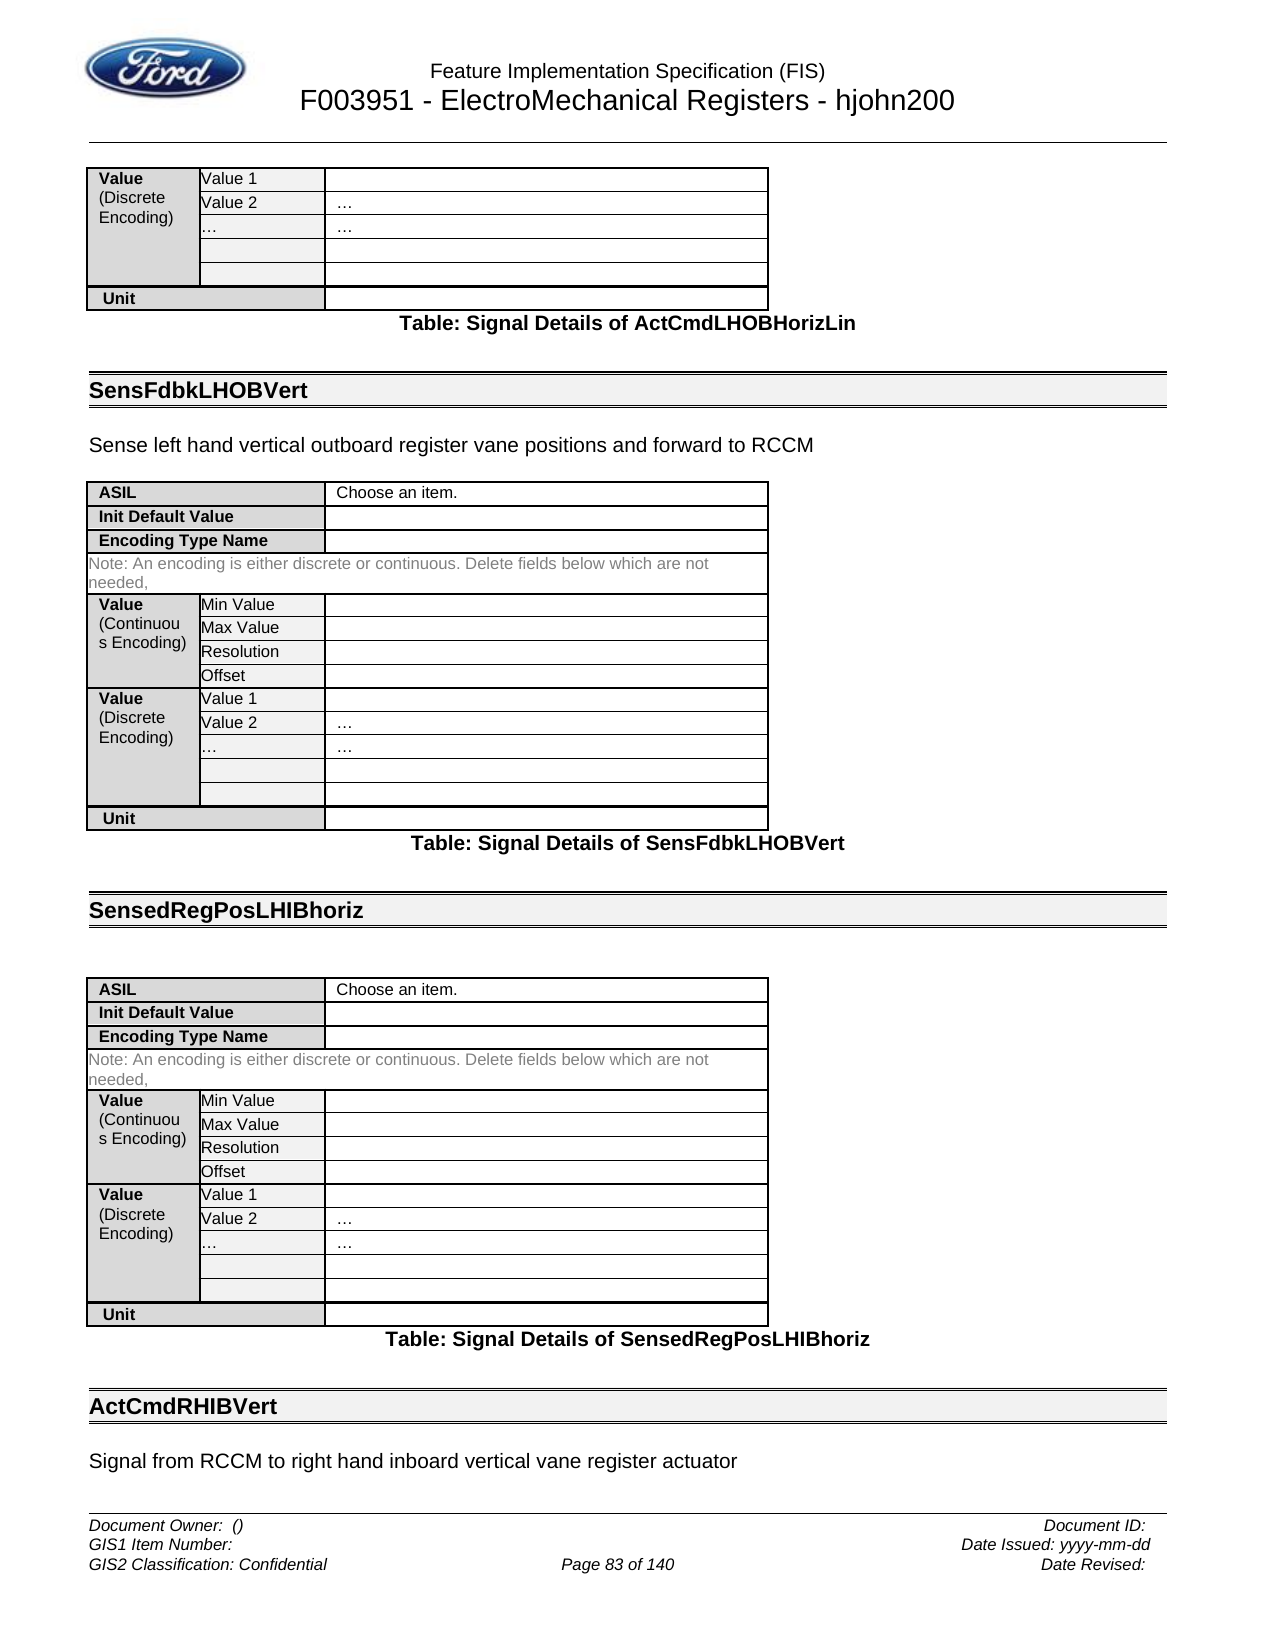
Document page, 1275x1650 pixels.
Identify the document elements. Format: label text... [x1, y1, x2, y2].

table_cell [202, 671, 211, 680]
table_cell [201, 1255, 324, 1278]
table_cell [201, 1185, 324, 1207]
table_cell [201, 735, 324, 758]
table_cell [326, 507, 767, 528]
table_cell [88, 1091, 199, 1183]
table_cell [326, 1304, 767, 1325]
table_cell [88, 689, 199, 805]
text Table: Signal Details of SensedRegPosLHIBhoriz [89, 1327, 1167, 1351]
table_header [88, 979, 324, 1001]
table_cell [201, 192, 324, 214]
text Signal from RCCM to right hand inboard vertical vane register actuator [89, 1449, 1167, 1473]
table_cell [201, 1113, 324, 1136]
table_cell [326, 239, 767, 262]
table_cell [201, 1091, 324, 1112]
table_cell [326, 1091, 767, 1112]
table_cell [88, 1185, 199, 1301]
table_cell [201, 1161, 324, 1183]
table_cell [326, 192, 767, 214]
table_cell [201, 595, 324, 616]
text SensedRegPosLHIBhoriz [89, 895, 1167, 925]
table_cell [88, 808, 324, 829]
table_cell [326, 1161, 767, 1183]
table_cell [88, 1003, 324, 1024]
text Table: Signal Details of ActCmdLHOBHorizLin [89, 311, 1167, 335]
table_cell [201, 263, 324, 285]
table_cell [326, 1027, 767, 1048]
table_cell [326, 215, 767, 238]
text SensFdbkLHOBVert [89, 375, 1167, 405]
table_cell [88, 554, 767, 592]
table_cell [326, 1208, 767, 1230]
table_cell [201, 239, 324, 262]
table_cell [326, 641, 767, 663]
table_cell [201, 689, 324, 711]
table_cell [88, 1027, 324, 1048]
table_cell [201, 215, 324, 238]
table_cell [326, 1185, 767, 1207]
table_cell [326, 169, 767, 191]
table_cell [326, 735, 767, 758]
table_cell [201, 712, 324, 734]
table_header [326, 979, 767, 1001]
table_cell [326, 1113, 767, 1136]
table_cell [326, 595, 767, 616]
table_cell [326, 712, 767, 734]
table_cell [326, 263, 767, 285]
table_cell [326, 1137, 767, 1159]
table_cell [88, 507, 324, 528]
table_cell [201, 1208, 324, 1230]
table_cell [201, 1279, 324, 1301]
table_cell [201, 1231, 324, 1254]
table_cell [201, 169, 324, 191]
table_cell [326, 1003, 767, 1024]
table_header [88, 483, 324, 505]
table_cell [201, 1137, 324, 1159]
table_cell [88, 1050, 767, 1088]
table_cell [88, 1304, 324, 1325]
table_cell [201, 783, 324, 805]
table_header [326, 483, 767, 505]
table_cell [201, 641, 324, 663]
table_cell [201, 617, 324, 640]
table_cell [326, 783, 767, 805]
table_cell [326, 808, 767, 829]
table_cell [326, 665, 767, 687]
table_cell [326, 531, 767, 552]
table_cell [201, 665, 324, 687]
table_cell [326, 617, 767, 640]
picture [65, 18, 266, 119]
text Sense left hand vertical outboard register vane positions and forward to RCCM [89, 433, 1167, 457]
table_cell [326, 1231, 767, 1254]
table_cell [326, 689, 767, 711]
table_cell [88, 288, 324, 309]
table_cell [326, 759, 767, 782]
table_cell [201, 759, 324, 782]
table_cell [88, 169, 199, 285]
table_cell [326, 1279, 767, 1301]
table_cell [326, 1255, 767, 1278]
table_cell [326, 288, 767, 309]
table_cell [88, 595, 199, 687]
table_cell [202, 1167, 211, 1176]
text ActCmdRHIBVert [89, 1391, 1167, 1421]
text Table: Signal Details of SensFdbkLHOBVert [89, 831, 1167, 855]
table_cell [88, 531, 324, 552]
